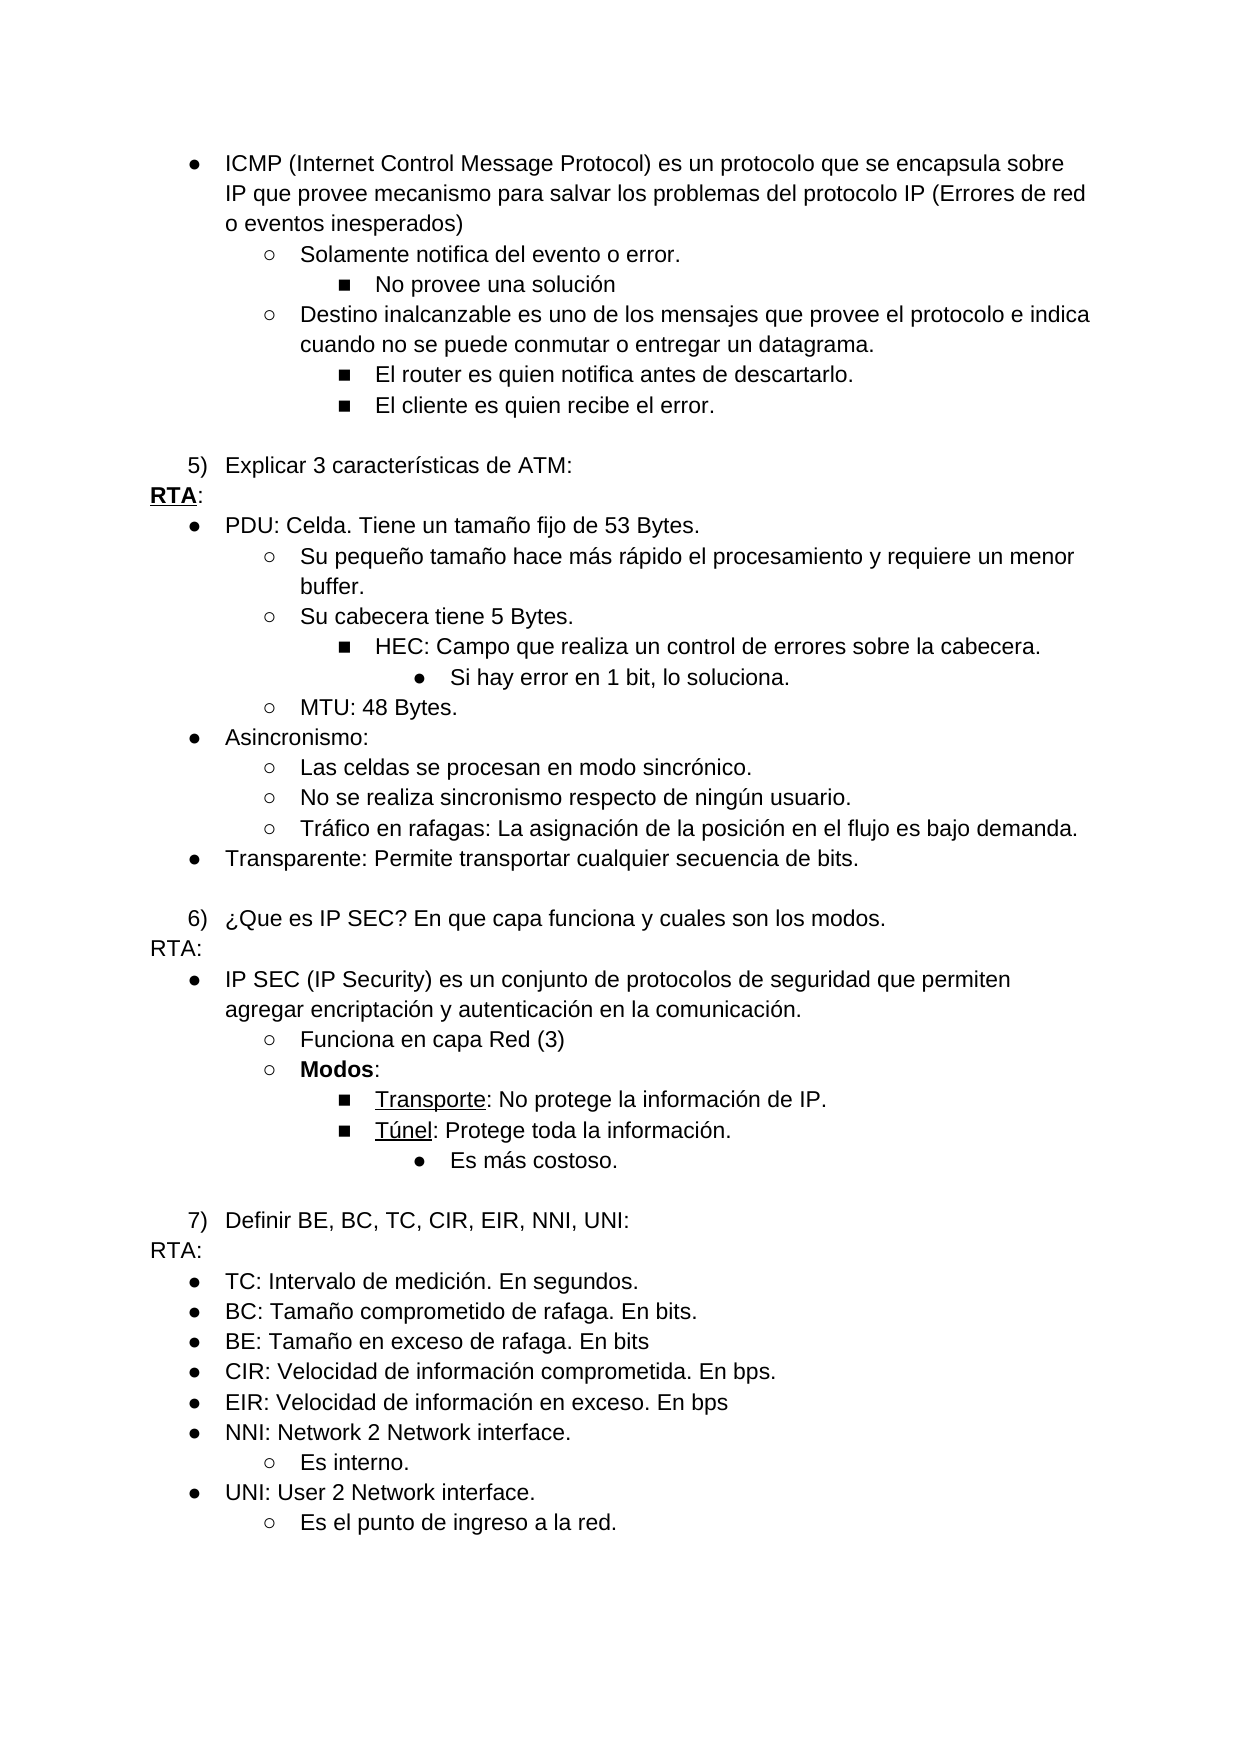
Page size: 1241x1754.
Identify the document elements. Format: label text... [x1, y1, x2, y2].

list TC: Intervalo de medición. En segundos. [187, 1268, 1090, 1294]
list No se realiza sincronismo respecto de ningún usuario. [262, 784, 1090, 811]
list Las celdas se procesan en modo sincrónico. [262, 754, 1090, 781]
list Definir BE, BC, TC, CIR, EIR, NNI, UNI: [187, 1207, 1090, 1234]
list BE: Tamaño en exceso de rafaga. En bits [187, 1328, 1090, 1354]
list ICMP (Internet Control Message Protocol) es un protocolo que se encapsula sobre IP que provee mecanismo para salvar los problemas del protocolo IP (Errores de red o eventos inesperados) [187, 150, 1090, 237]
list No provee una solución [337, 271, 1090, 297]
list NNI: Network 2 Network interface. [187, 1419, 1090, 1445]
list Asincronismo: [187, 724, 1090, 750]
list Es interno. [262, 1449, 1090, 1475]
list Transporte: No protege la información de IP. [337, 1086, 1090, 1113]
list Túnel: Protege toda la información. [337, 1117, 1090, 1143]
list El cliente es quien recibe el error. [337, 392, 1090, 418]
text RTA: [150, 935, 1090, 962]
list BC: Tamaño comprometido de rafaga. En bits. [187, 1298, 1090, 1324]
list PDU: Celda. Tiene un tamaño fijo de 53 Bytes. [187, 512, 1090, 539]
list Es más costoso. [412, 1147, 1090, 1173]
list Destino inalcanzable es uno de los mensajes que provee el protocolo e indica cuando no se puede conmutar o entregar un datagrama. [262, 301, 1090, 358]
list El router es quien notifica antes de descartarlo. [337, 361, 1090, 388]
list Su cabecera tiene 5 Bytes. [262, 603, 1090, 629]
list HEC: Campo que realiza un control de errores sobre la cabecera. [337, 633, 1090, 660]
list Modos: [262, 1056, 1090, 1083]
list EIR: Velocidad de información en exceso. En bps [187, 1388, 1090, 1415]
list Tráfico en rafagas: La asignación de la posición en el flujo es bajo demanda. [262, 814, 1090, 841]
list Es el punto de ingreso a la red. [262, 1509, 1090, 1536]
list IP SEC (IP Security) es un conjunto de protocolos de seguridad que permiten agregar encriptación y autenticación en la comunicación. [187, 966, 1090, 1022]
list ¿Que es IP SEC? En que capa funciona y cuales son los modos. [187, 905, 1090, 932]
list Explicar 3 características de ATM: [187, 452, 1090, 478]
list Transparente: Permite transportar cualquier secuencia de bits. [187, 845, 1090, 871]
list Si hay error en 1 bit, lo soluciona. [412, 663, 1090, 690]
text RTA: [150, 482, 1090, 509]
text RTA: [150, 1237, 1090, 1264]
list Solamente notifica del evento o error. [262, 241, 1090, 267]
list Funciona en capa Red (3) [262, 1026, 1090, 1052]
list Su pequeño tamaño hace más rápido el procesamiento y requiere un menor buffer. [262, 543, 1090, 599]
list UNI: User 2 Network interface. [187, 1479, 1090, 1506]
list CIR: Velocidad de información comprometida. En bps. [187, 1358, 1090, 1385]
list MTU: 48 Bytes. [262, 694, 1090, 720]
